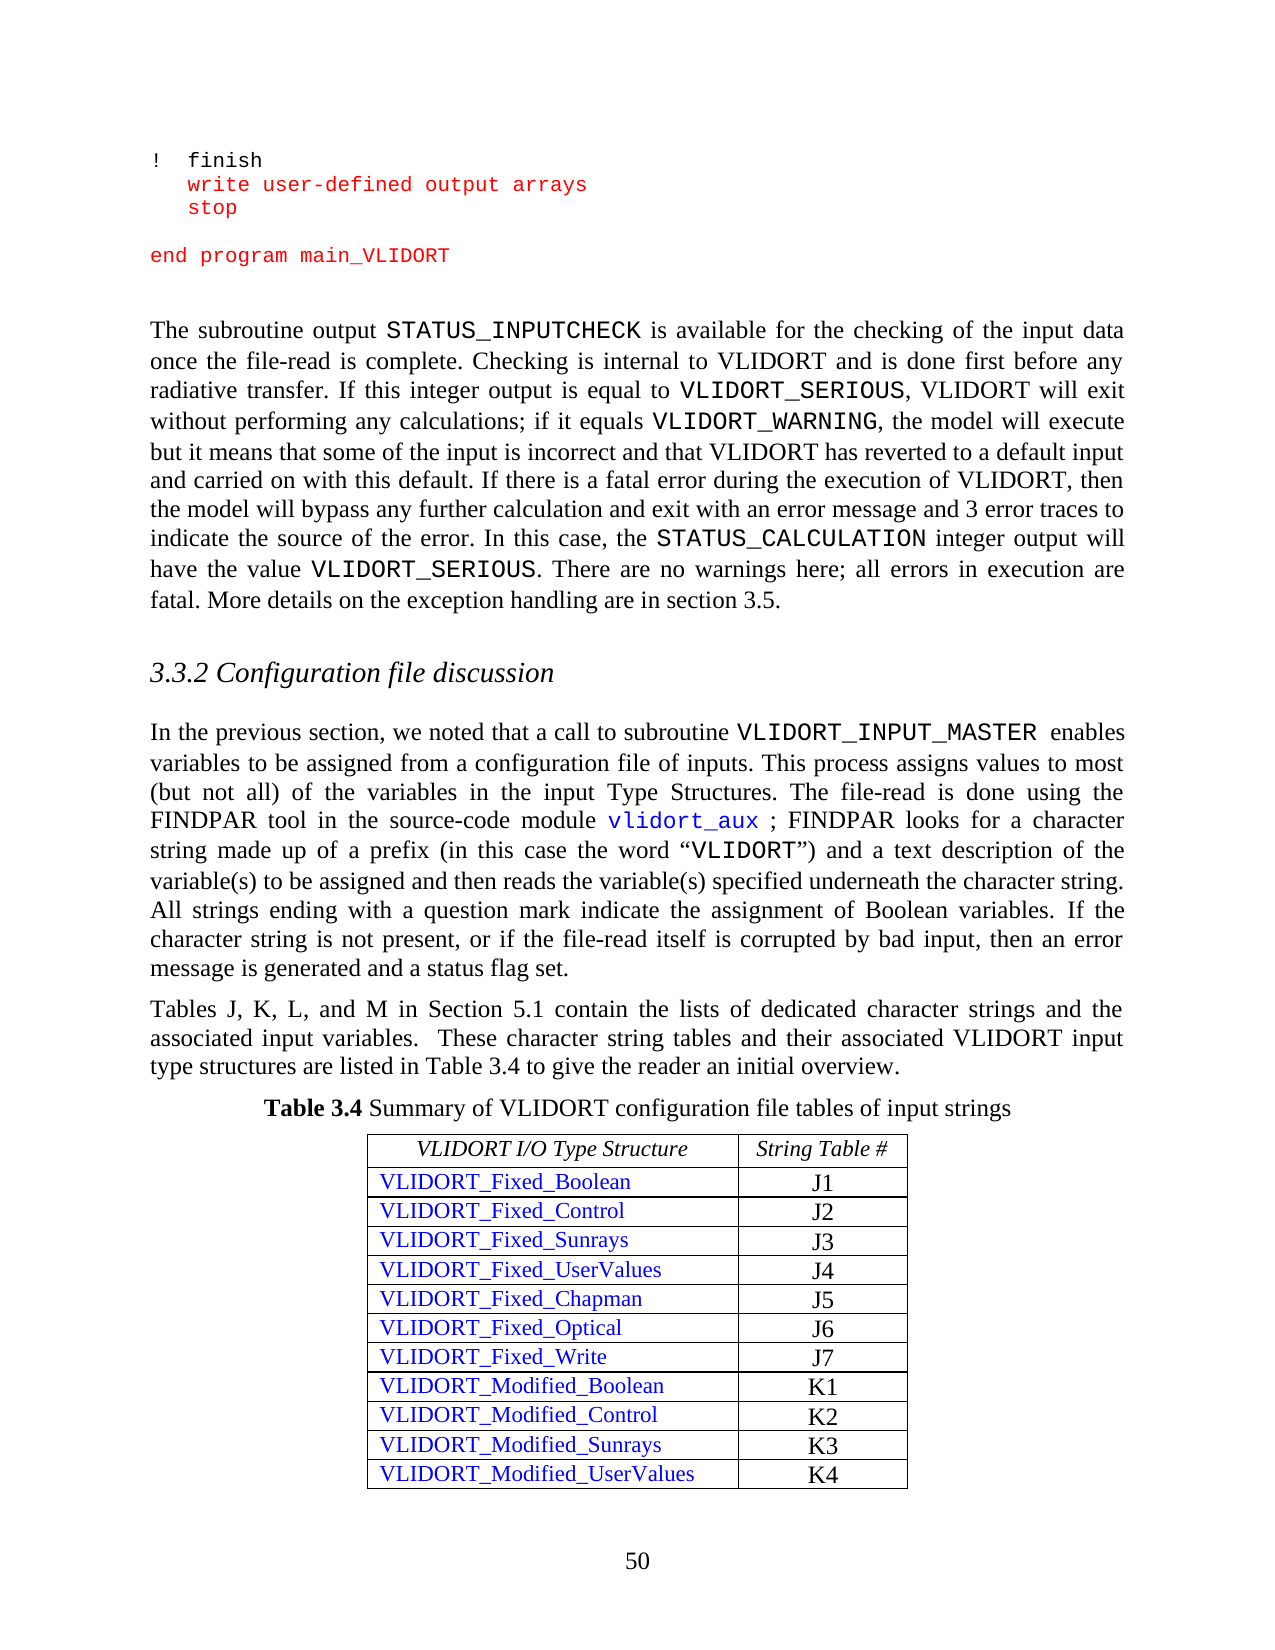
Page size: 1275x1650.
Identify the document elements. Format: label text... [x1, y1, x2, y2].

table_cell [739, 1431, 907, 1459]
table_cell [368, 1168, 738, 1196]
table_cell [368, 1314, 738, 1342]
text stop [150, 197, 1125, 221]
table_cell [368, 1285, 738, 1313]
text 3.3.2 Configuration file discussion [150, 655, 1125, 688]
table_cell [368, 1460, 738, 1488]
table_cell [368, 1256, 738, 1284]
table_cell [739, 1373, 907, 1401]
text Table 3.4 Summary of VLIDORT configuration file tables of input strings [150, 1093, 1125, 1121]
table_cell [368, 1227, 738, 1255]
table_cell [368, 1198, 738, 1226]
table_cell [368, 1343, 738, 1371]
text Tables J, K, L, and M in Section 5.1 contain the lists of dedicated character strings and the associated input variables. These character string tables and their associated VLIDORT input type structures are listed in Table 3.4 to give the reader an initial overview. [150, 994, 1125, 1080]
text ! finish [150, 150, 1125, 174]
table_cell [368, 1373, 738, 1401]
text end program main_VLIDORT [150, 244, 1125, 268]
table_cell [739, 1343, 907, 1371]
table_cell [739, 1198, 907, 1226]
text The subroutine output STATUS_INPUTCHECK is available for the checking of the input data once the file-read is complete. Checking is internal to VLIDORT and is done first before any radiative transfer. If this integer output is equal to VLIDORT_SERIOUS, VLIDORT will exit without performing any calculations; if it equals VLIDORT_WARNING, the model will execute but it means that some of the input is incorrect and that VLIDORT has reverted to a default input and carried on with this default. If there is a fatal error during the execution of VLIDORT, then the model will bypass any further calculation and exit with an error message and 3 error traces to indicate the source of the error. In this case, the STATUS_CALCULATION integer output will have the value VLIDORT_SERIOUS. There are no warnings here; all errors in execution are fatal. More details on the exception handling are in section 3.5. [150, 316, 1125, 613]
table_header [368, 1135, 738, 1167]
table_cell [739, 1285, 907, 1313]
text In the previous section, we noted that a call to subroutine VLIDORT_INPUT_MASTER enables variables to be assigned from a configuration file of inputs. This process assigns values to most (but not all) of the variables in the input Type Structures. The file-read is done using the FINDPAR tool in the source-code module vlidort_aux ; FINDPAR looks for a character string made up of a prefix (in this case the word “VLIDORT”) and a text description of the variable(s) to be assigned and then reads the variable(s) specified underneath the character string. All strings ending with a question mark indicate the assignment of Boolean variables. If the character string is not present, or if the file-read itself is corrupted by bad input, then an error message is generated and a status flag set. [150, 717, 1125, 981]
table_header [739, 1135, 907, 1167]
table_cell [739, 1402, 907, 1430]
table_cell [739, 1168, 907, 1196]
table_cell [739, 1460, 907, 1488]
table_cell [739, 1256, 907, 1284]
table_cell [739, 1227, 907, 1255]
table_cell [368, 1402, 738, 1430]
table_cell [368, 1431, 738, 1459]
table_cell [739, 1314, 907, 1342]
text write user-defined output arrays [150, 174, 1125, 197]
